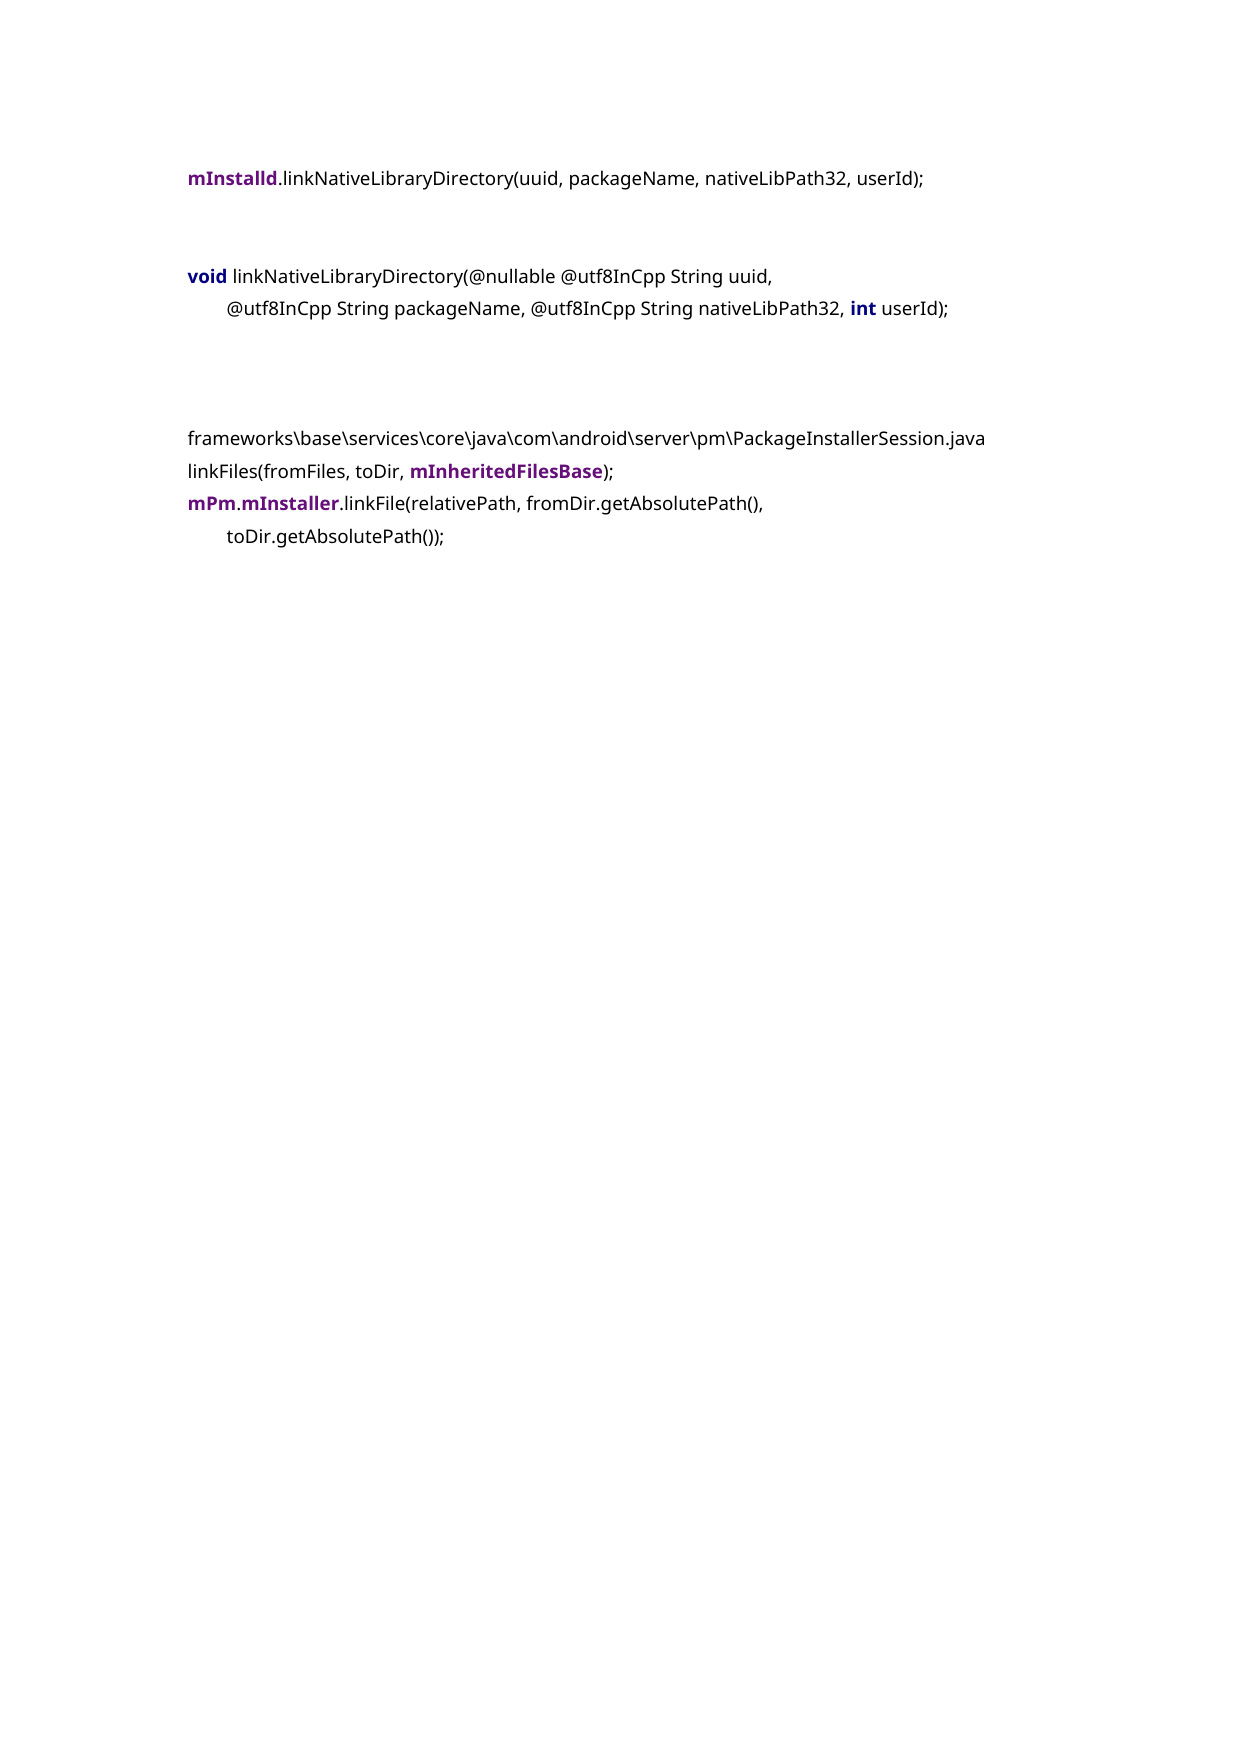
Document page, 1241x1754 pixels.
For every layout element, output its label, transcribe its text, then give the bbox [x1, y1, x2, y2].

text linkFiles(fromFiles, toDir, mInheritedFilesBase); [187, 454, 1053, 487]
text void linkNativeLibraryDirectory(@nullable @utf8InCpp String uuid, @utf8InCpp String packageName, @utf8InCpp String nativeLibPath32, int userId); [187, 259, 1053, 324]
text frameworks\base\services\core\java\com\android\server\pm\PackageInstallerSession.java [187, 422, 1053, 454]
text mPm.mInstaller.linkFile(relativePath, fromDir.getAbsolutePath(), toDir.getAbsolutePath()); [187, 487, 1053, 552]
text mInstalld.linkNativeLibraryDirectory(uuid, packageName, nativeLibPath32, userId); [187, 162, 1053, 194]
